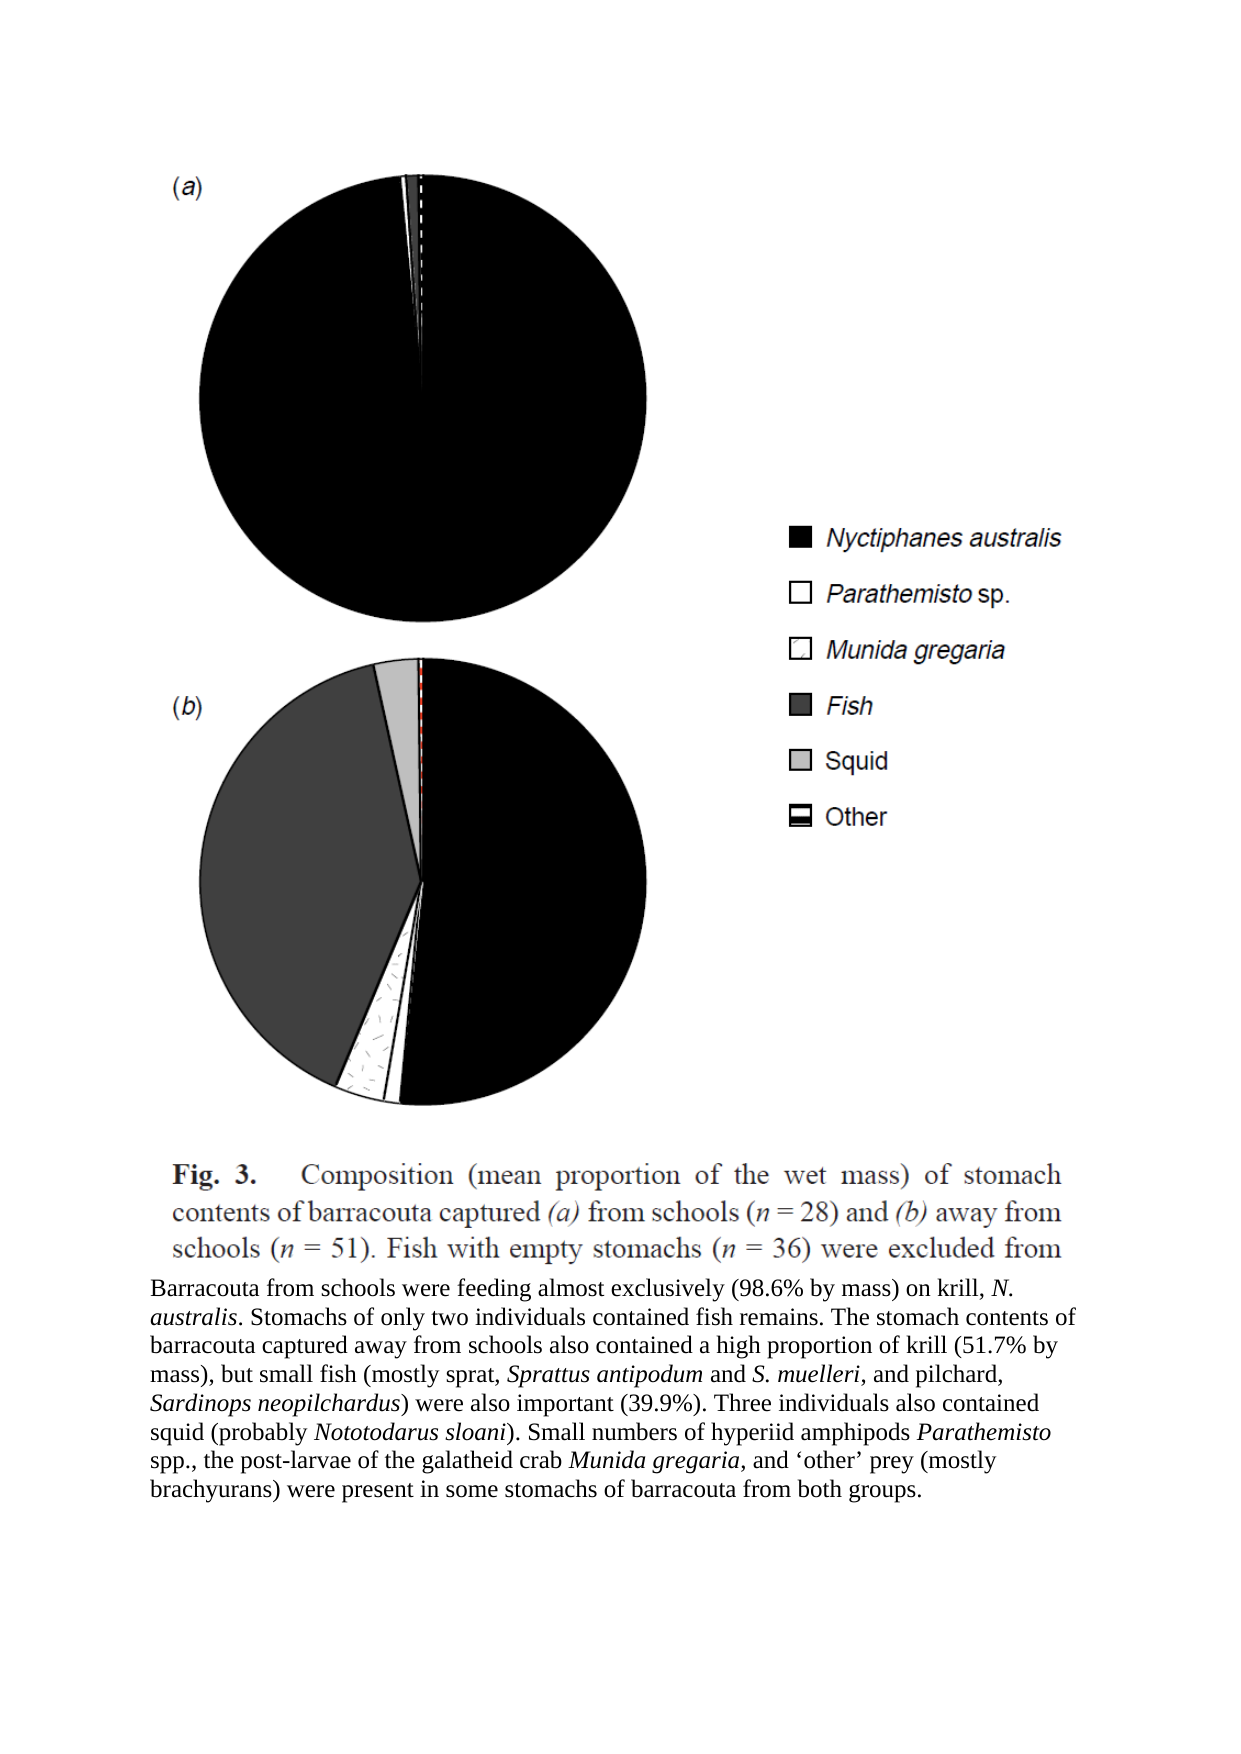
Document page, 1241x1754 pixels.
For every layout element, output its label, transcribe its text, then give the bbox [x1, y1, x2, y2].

text australis. Stomachs of only two individuals contained fish remains. The stomach contents of barracouta captured away from schools also contained a high proportion of krill (51.7% by mass), but small fish (mostly sprat, Sprattus antipodum and S. muelleri, and pilchard, Sardinops neopilchardus) were also important (39.9%). Three individuals also contained squid (probably Nototodarus sloani). Small numbers of hyperiid amphipods Parathemisto spp., the post-larvae of the galatheid crab Munida gregaria, and ‘other’ prey (mostly brachyurans) were present in some stomachs of barracouta from both groups. [150, 1302, 1090, 1503]
text Barracouta from schools were feeding almost exclusively (98.6% by mass) on krill, N. [150, 1273, 1090, 1302]
picture [150, 150, 1091, 1273]
